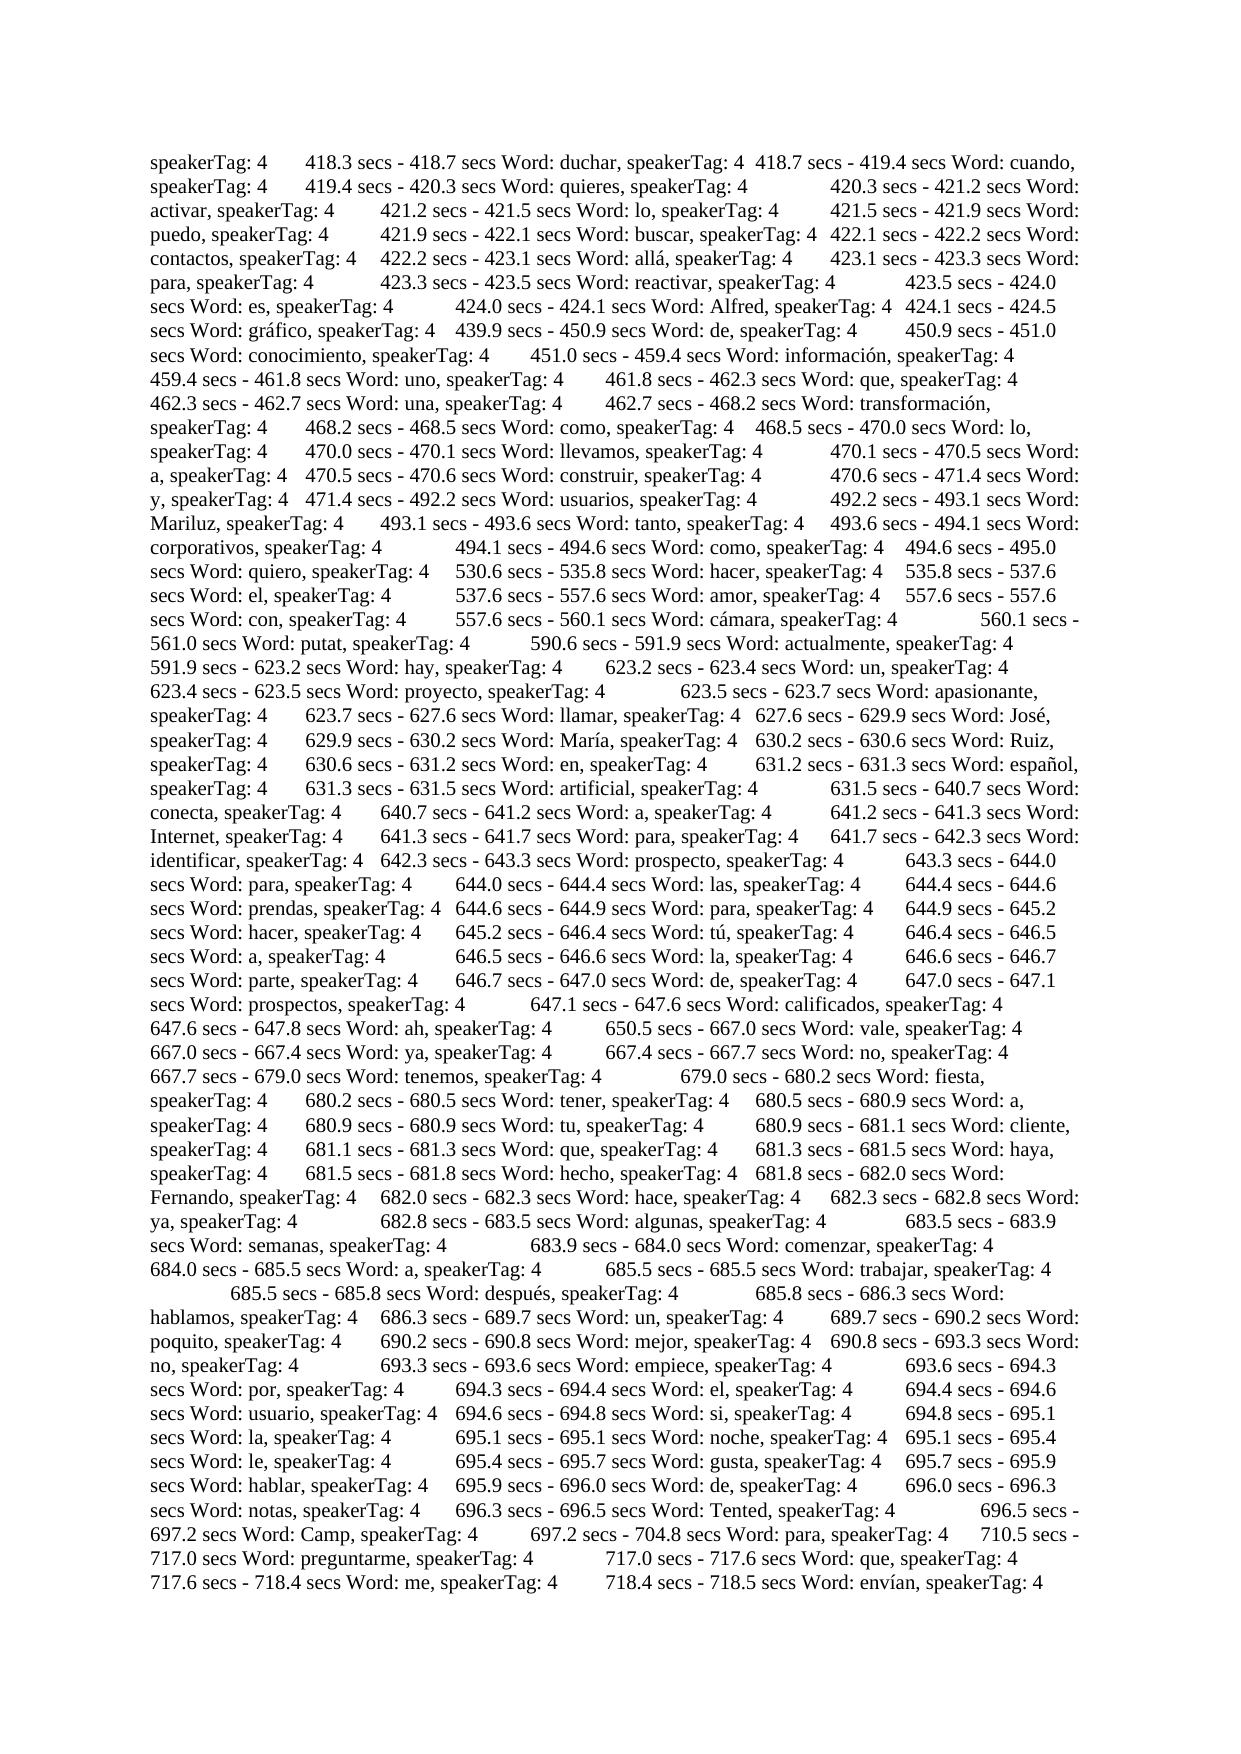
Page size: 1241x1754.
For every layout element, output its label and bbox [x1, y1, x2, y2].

text [150, 150, 1090, 1594]
